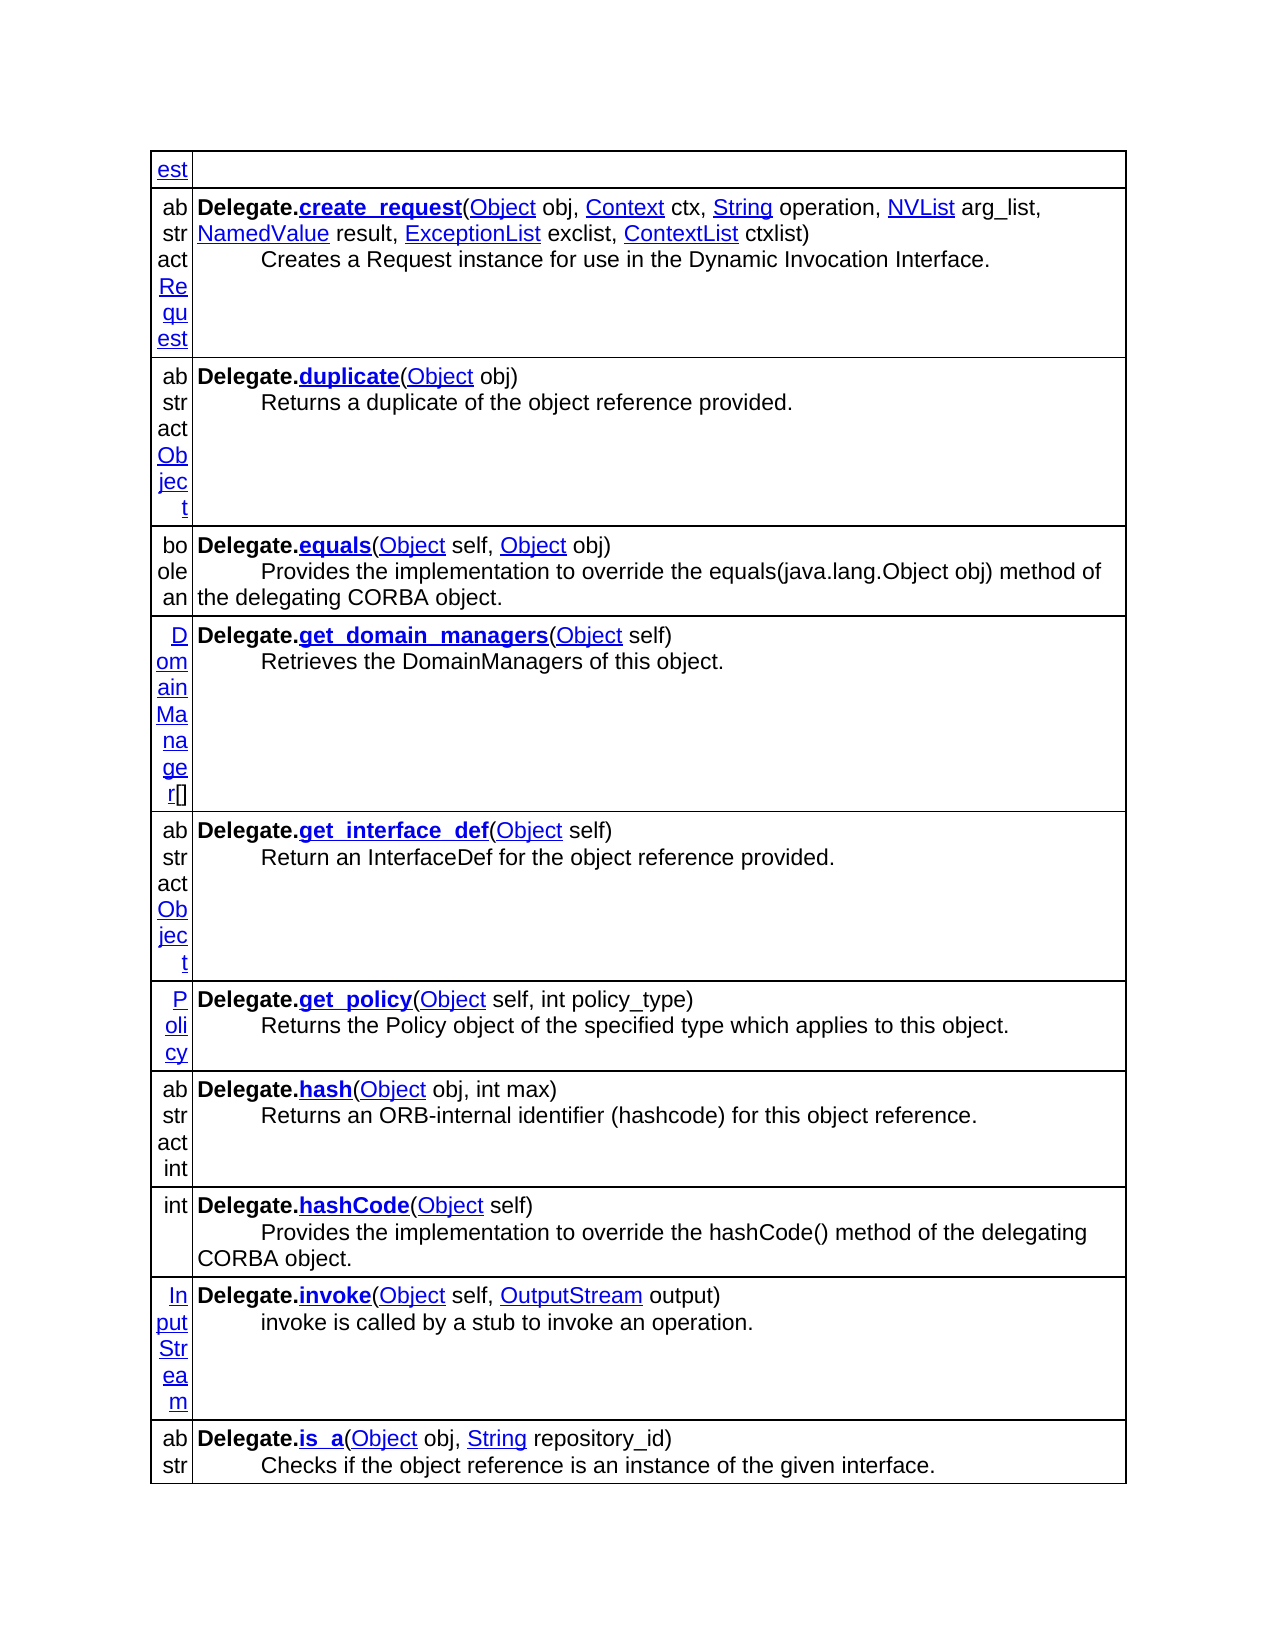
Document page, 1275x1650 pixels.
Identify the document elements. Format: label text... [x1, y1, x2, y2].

table_cell DomainManager[] [152, 617, 192, 811]
table_cell abstract int [152, 1072, 192, 1186]
table_cell boolean [152, 527, 192, 615]
table_cell abstract Request [152, 152, 192, 187]
table_cell Delegate.get_policy(Object self, int policy_type) Returns the Policy object of the specified type which applies to this object. [193, 982, 1125, 1070]
table_cell Policy [152, 982, 192, 1070]
table_cell Delegate.hashCode(Object self) Provides the implementation to override the hashCode() method of the delegating CORBA object. [193, 1188, 1125, 1276]
table_cell Delegate.duplicate(Object obj) Returns a duplicate of the object reference provided. [193, 358, 1125, 525]
table_cell Delegate.hash(Object obj, int max) Returns an ORB-internal identifier (hashcode) for this object reference. [193, 1072, 1125, 1186]
table_cell Delegate.equals(Object self, Object obj) Provides the implementation to override the equals(java.lang.Object obj) method of the delegating CORBA object. [193, 527, 1125, 615]
table_cell abstract Request [152, 189, 192, 356]
table_cell InputStream [152, 1278, 192, 1419]
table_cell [193, 1421, 1125, 1483]
table_cell Delegate.get_domain_managers(Object self) Retrieves the DomainManagers of this object. [193, 617, 1125, 811]
table_cell int [152, 1188, 192, 1276]
table_cell Delegate.get_interface_def(Object self) Return an InterfaceDef for the object reference provided. [193, 812, 1125, 980]
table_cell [193, 152, 1125, 187]
table_cell abstract boolean [152, 1421, 192, 1483]
table_cell abstract Object [152, 812, 192, 980]
table_cell Delegate.invoke(Object self, OutputStream output) invoke is called by a stub to invoke an operation. [193, 1278, 1125, 1419]
table_cell Delegate.create_request(Object obj, Context ctx, String operation, NVList arg_list, NamedValue result, ExceptionList exclist, ContextList ctxlist) Creates a Request instance for use in the Dynamic Invocation Interface. [193, 189, 1125, 356]
table_cell abstract Object [152, 358, 192, 525]
